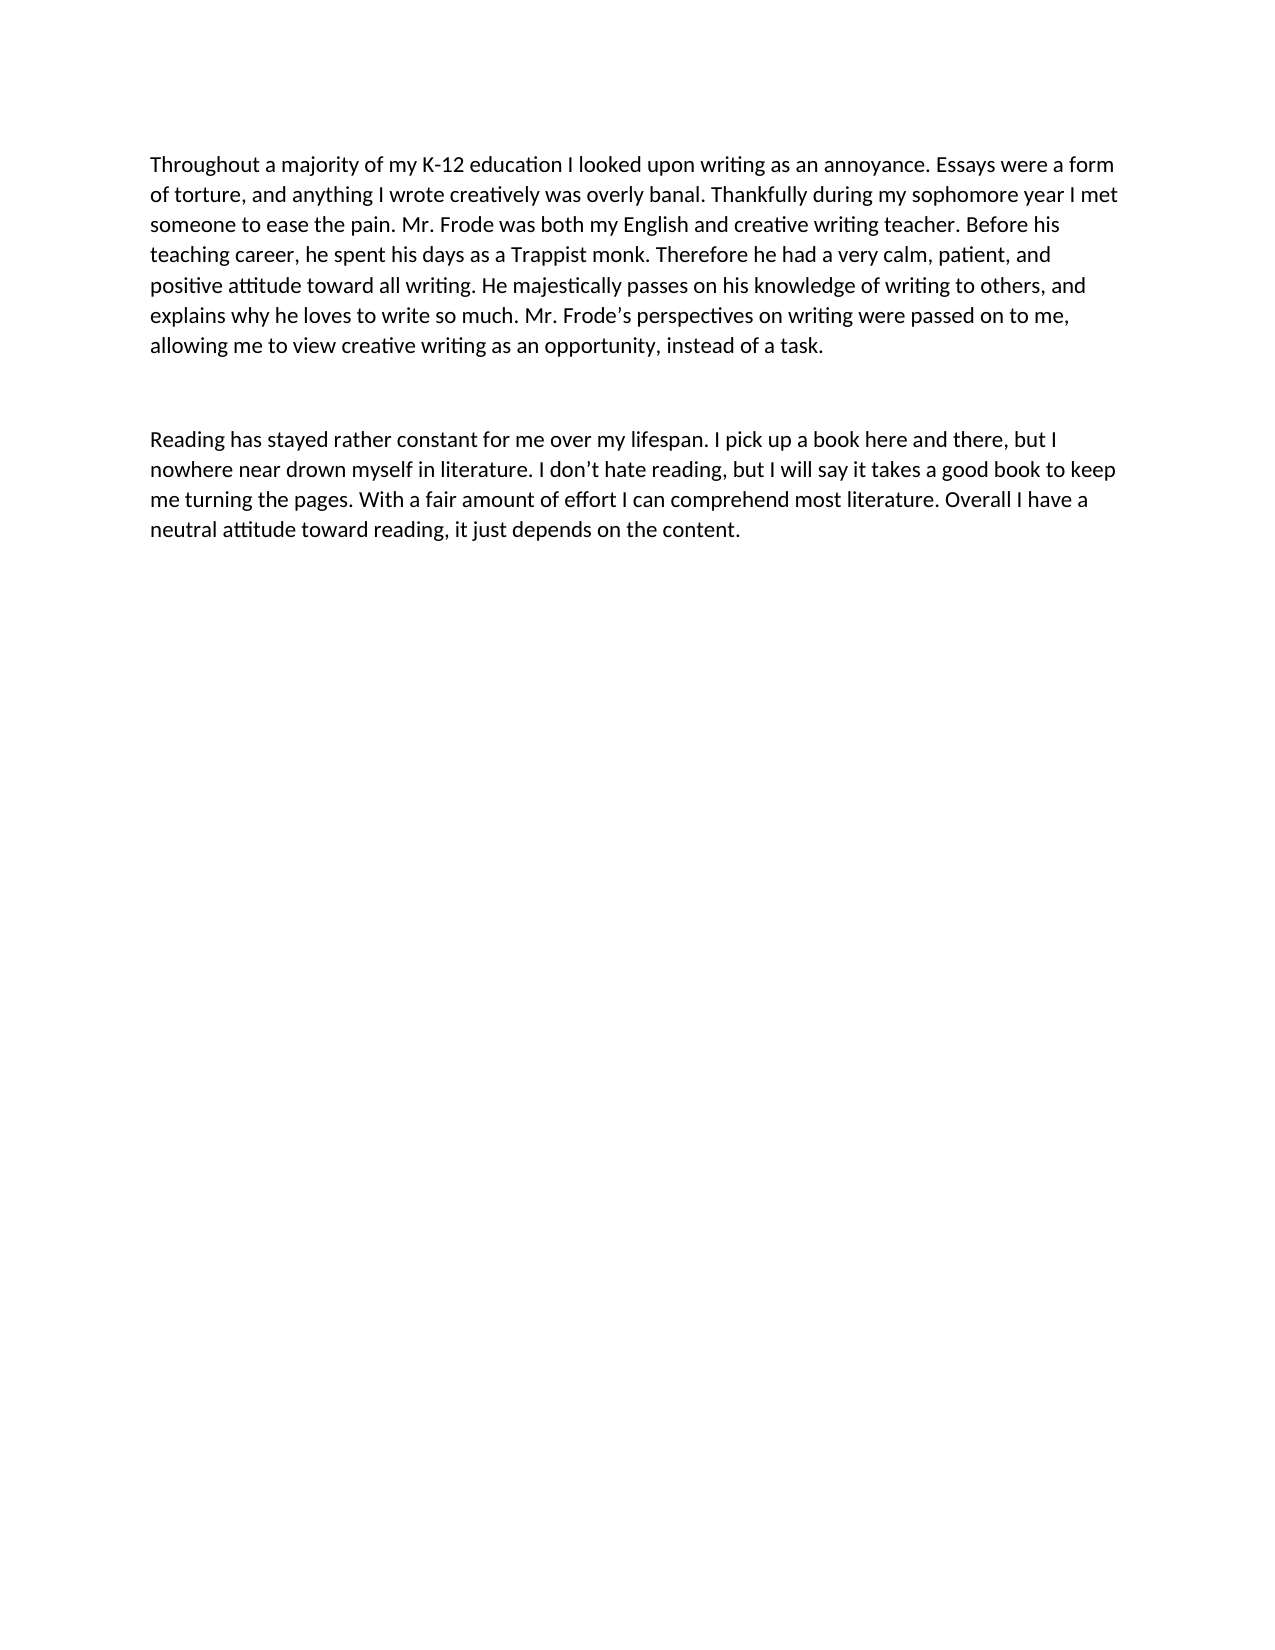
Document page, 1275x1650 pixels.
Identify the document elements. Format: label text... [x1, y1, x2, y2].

text Throughout a majority of my K-12 education I looked upon writing as an annoyance. Essays were a form of torture, and anything I wrote creatively was overly banal. Thankfully during my sophomore year I met someone to ease the pain. Mr. Frode was both my English and creative writing teacher. Before his teaching career, he spent his days as a Trappist monk. Therefore he had a very calm, patient, and positive attitude toward all writing. He majestically passes on his knowledge of writing to others, and explains why he loves to write so much. Mr. Frode’s perspectives on writing were passed on to me, allowing me to view creative writing as an opportunity, instead of a task. [150, 150, 1125, 359]
text Reading has stayed rather constant for me over my lifespan. I pick up a book here and there, but I nowhere near drown myself in literature. I don’t hate reading, but I will say it takes a good book to keep me turning the pages. With a fair amount of effort I can comprehend most literature. Overall I have a neutral attitude toward reading, it just depends on the content. [150, 425, 1125, 544]
